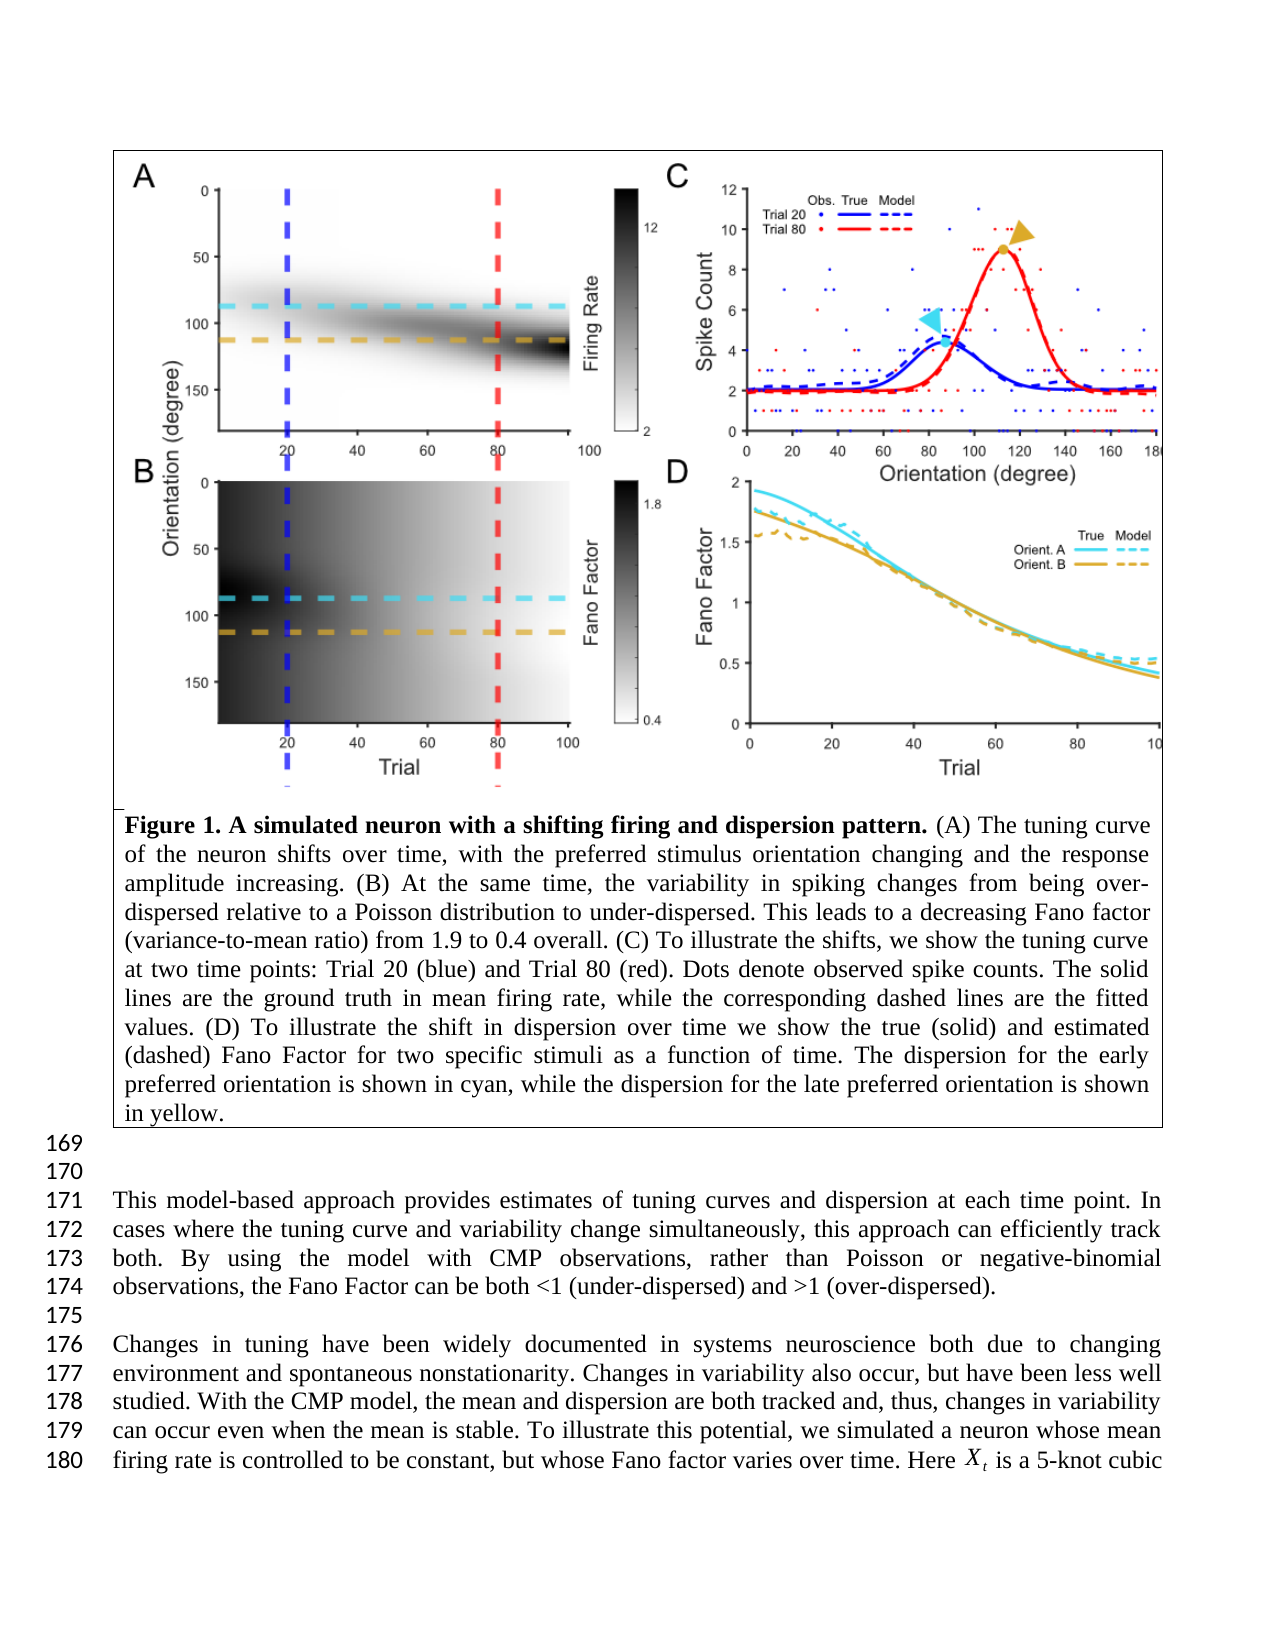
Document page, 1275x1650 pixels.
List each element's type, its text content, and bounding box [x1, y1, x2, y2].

table_header [114, 151, 124, 809]
table_cell Figure 1. A simulated neuron with a shifting firing and dispersion pattern. (A) The tuning curve of the neuron shifts over time, with the preferred stimulus orientation changing and the response amplitude increasing. (B) At the same time, the variability in spiking changes from being over-dispersed relative to a Poisson distribution to under-dispersed. This leads to a decreasing Fano factor (variance-to-mean ratio) from 1.9 to 0.4 overall. (C) To illustrate the shifts, we show the tuning curve at two time points: Trial 20 (blue) and Trial 80 (red). Dots denote observed spike counts. The solid lines are the ground truth in mean firing rate, while the corresponding dashed lines are the fitted values. (D) To illustrate the shift in dispersion over time we show the true (solid) and estimated (dashed) Fano Factor for two specific stimuli as a function of time. The dispersion for the early preferred orientation is shown in cyan, while the dispersion for the late preferred orientation is shown in yellow. [114, 810, 1162, 1127]
picture [124, 151, 1162, 810]
text This model-based approach provides estimates of tuning curves and dispersion at each time point. In cases where the tuning curve and variability change simultaneously, this approach can efficiently track both. By using the model with CMP observations, rather than Poisson or negative-binomial observations, the Fano Factor can be both <1 (under-dispersed) and >1 (over-dispersed). [112, 1185, 1162, 1300]
